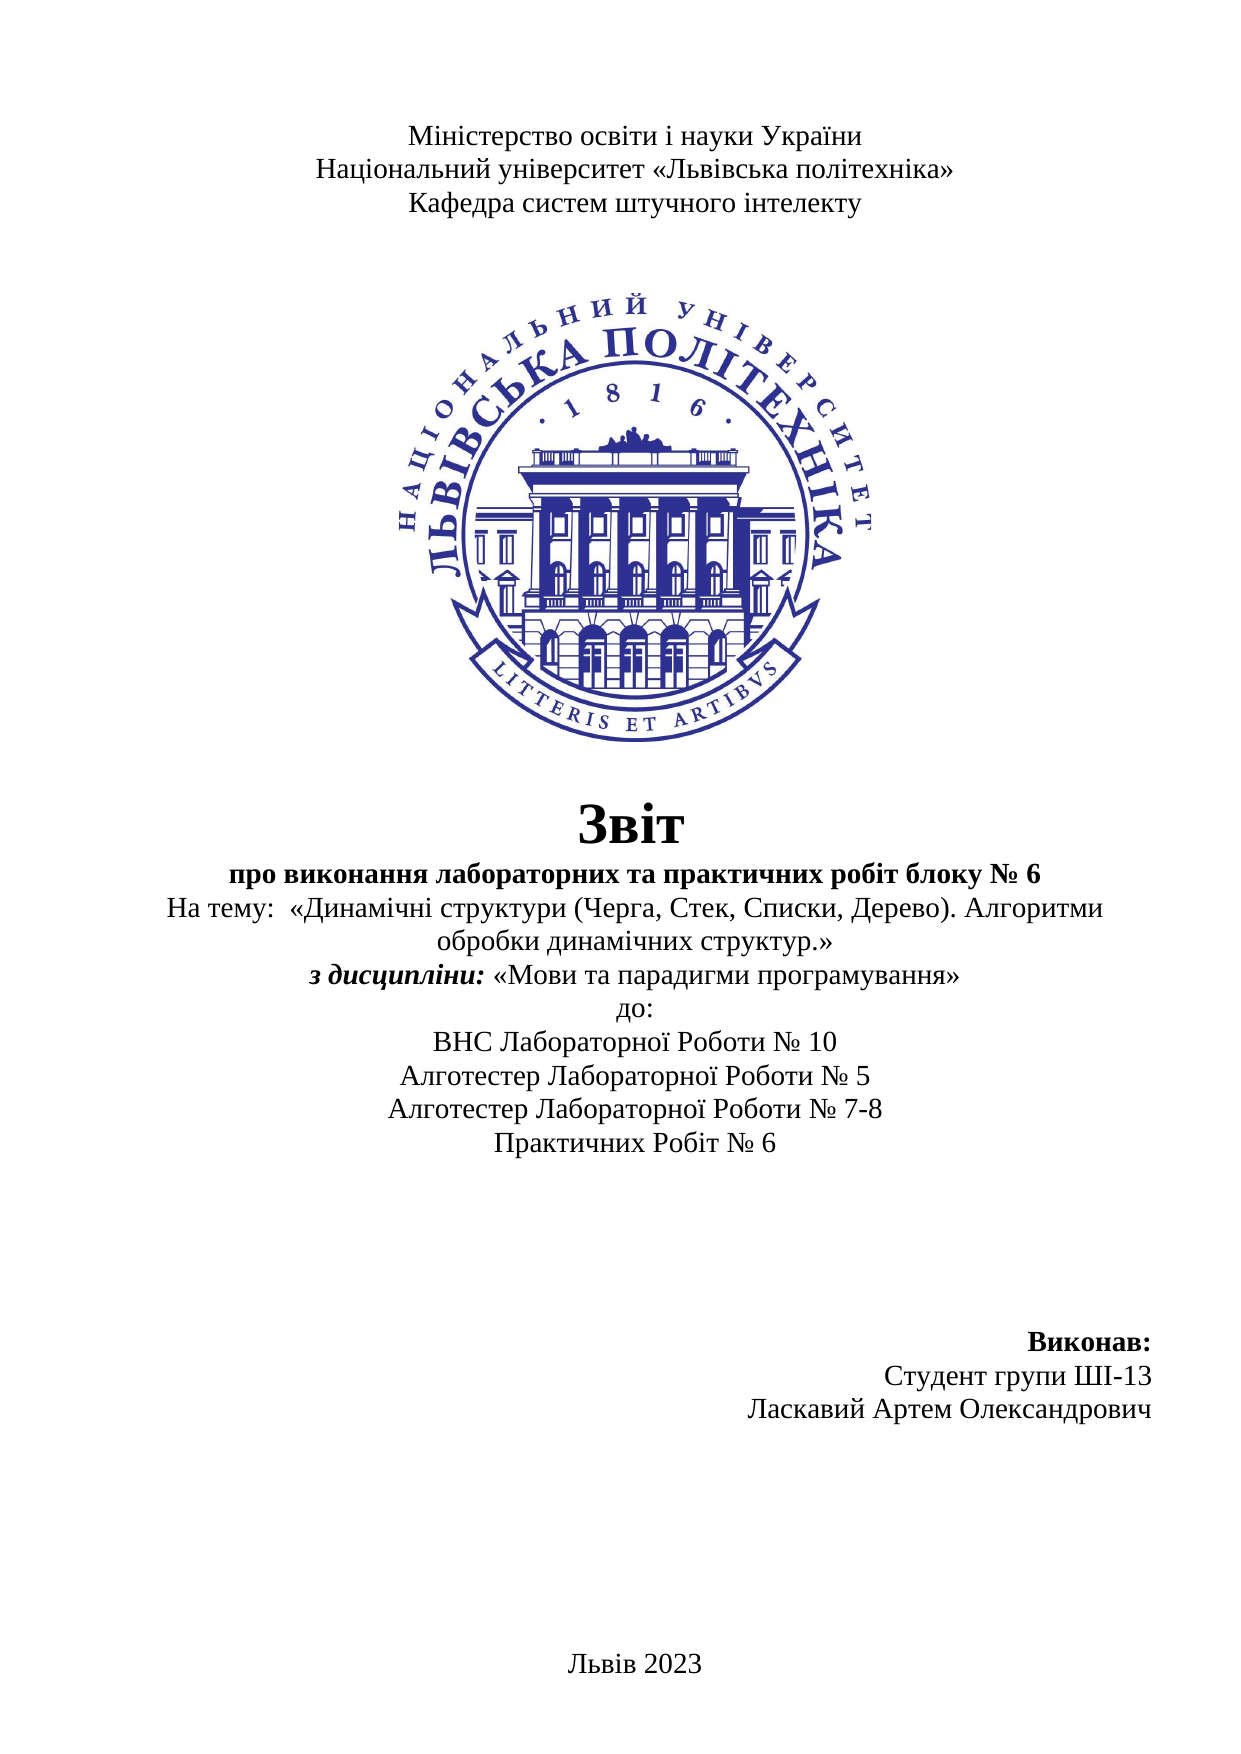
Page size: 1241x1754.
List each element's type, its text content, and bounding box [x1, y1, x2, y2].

text На тему: «Динамічні структури (Черга, Стек, Списки, Дерево). Алгоритми обробки динамічних структур.» [118, 890, 1152, 957]
text Студент групи ШІ-13 [118, 1358, 1152, 1392]
text Виконав: [118, 1324, 1152, 1358]
text Міністерство освіти і науки України [118, 118, 1152, 152]
text Ласкавий Артем Олександрович [118, 1392, 1152, 1425]
picture [398, 293, 872, 742]
text Практичних Робіт № 6 [118, 1125, 1152, 1158]
text з дисципліни: «Мови та парадигми програмування» [118, 957, 1152, 991]
text до: [118, 991, 1152, 1024]
text Звіт [118, 789, 1152, 856]
text ВНС Лабораторної Роботи № 10 [118, 1024, 1152, 1058]
text Національний університет «Львівська політехніка» [118, 152, 1152, 185]
text Кафедра систем штучного інтелекту [118, 185, 1152, 219]
text про виконання лабораторних та практичних робіт блоку № 6 [118, 856, 1152, 890]
text Алготестер Лабораторної Роботи № 5 [118, 1058, 1152, 1091]
text Алготестер Лабораторної Роботи № 7-8 [118, 1091, 1152, 1125]
